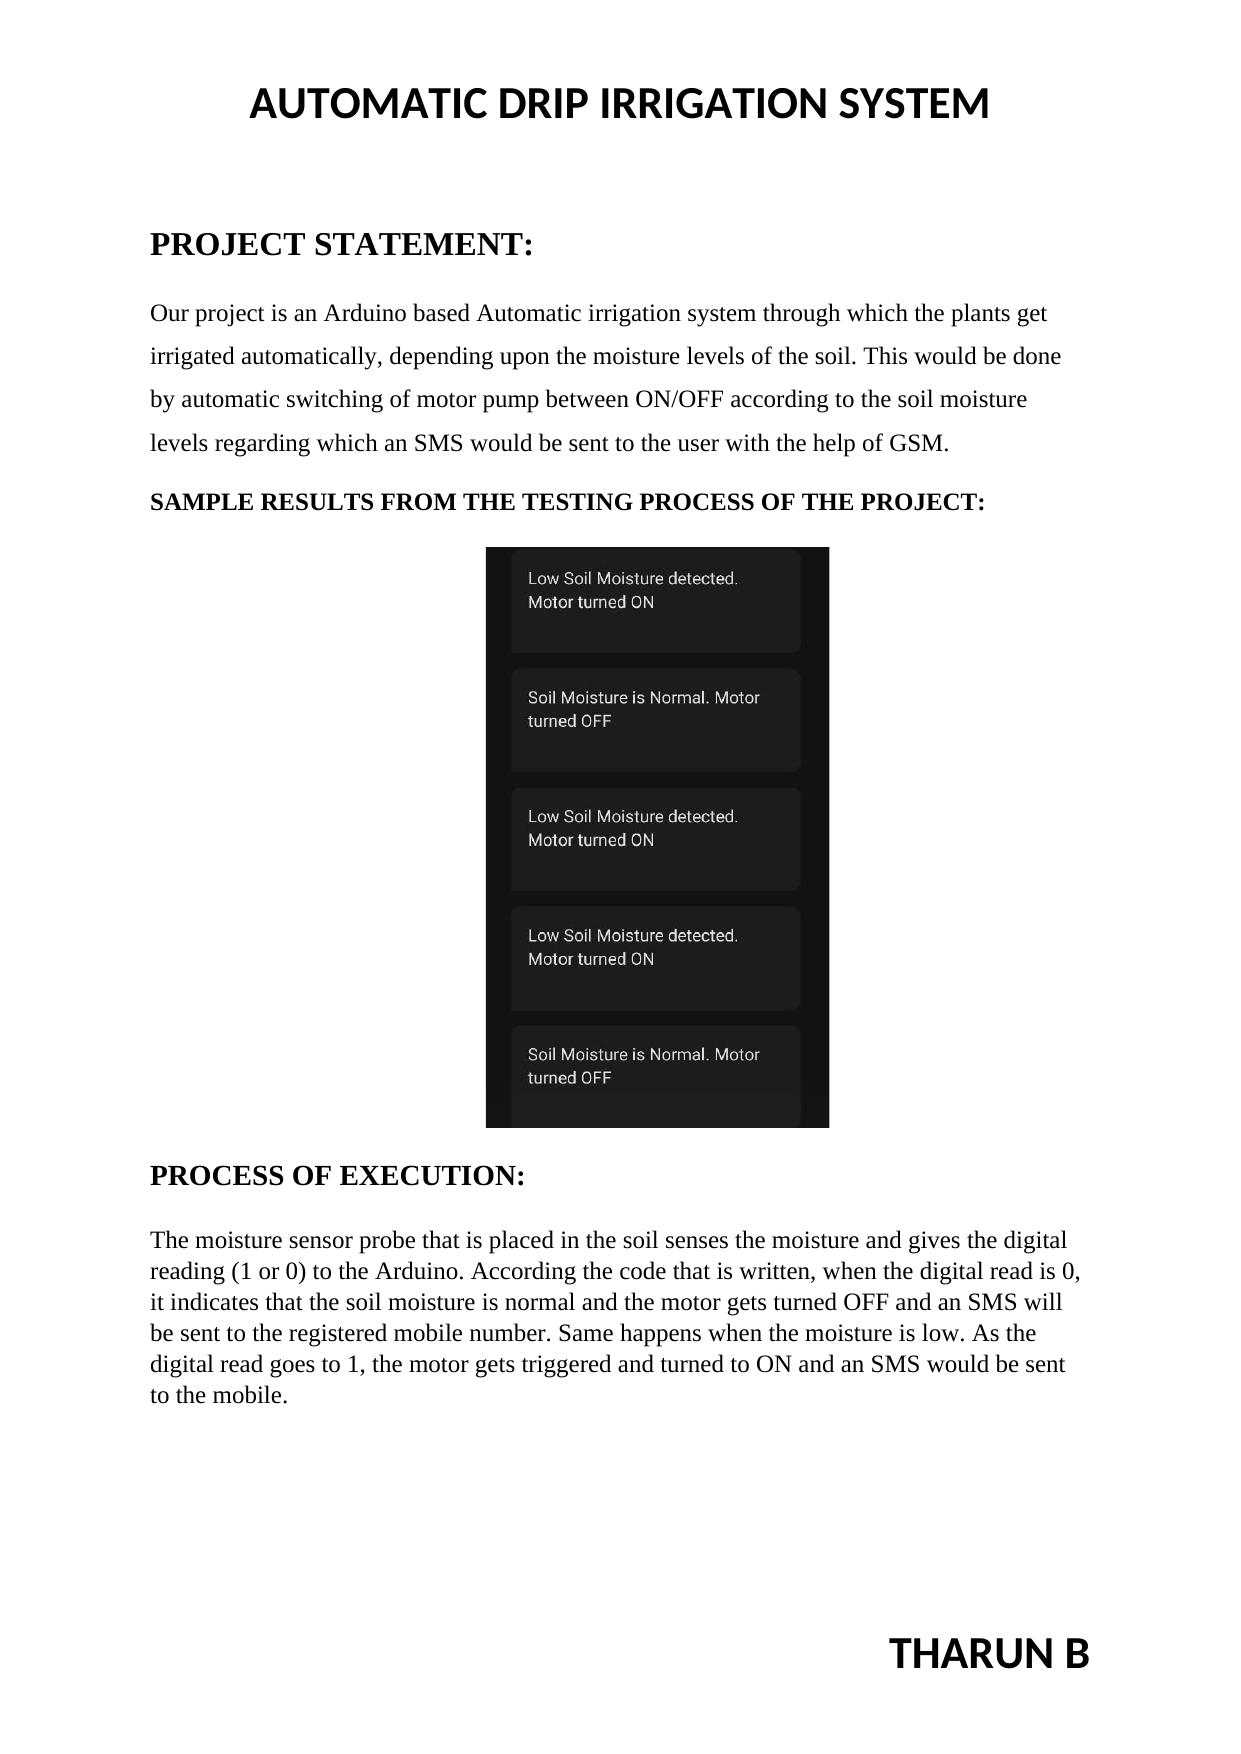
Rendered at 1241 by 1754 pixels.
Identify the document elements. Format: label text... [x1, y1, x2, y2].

text PROCESS OF EXECUTION: [150, 1158, 1090, 1192]
text SAMPLE RESULTS FROM THE TESTING PROCESS OF THE PROJECT: [150, 487, 1090, 516]
picture [485, 547, 830, 1128]
text The moisture sensor probe that is placed in the soil senses the moisture and gives the digital reading (1 or 0) to the Arduino. According the code that is written, when the digital read is 0, it indicates that the soil moisture is normal and the motor gets turned OFF and an SMS will be sent to the registered mobile number. Same happens when the moisture is low. As the digital read goes to 1, the motor gets triggered and turned to ON and an SMS would be sent to the mobile. [150, 1225, 1090, 1409]
text Our project is an Arduino based Automatic irrigation system through which the plants get irrigated automatically, depending upon the moisture levels of the soil. This would be done by automatic switching of motor pump between ON/OFF according to the soil moisture levels regarding which an SMS would be sent to the user with the help of GSM. [150, 298, 1090, 456]
text PROJECT STATEMENT: [150, 224, 1090, 262]
